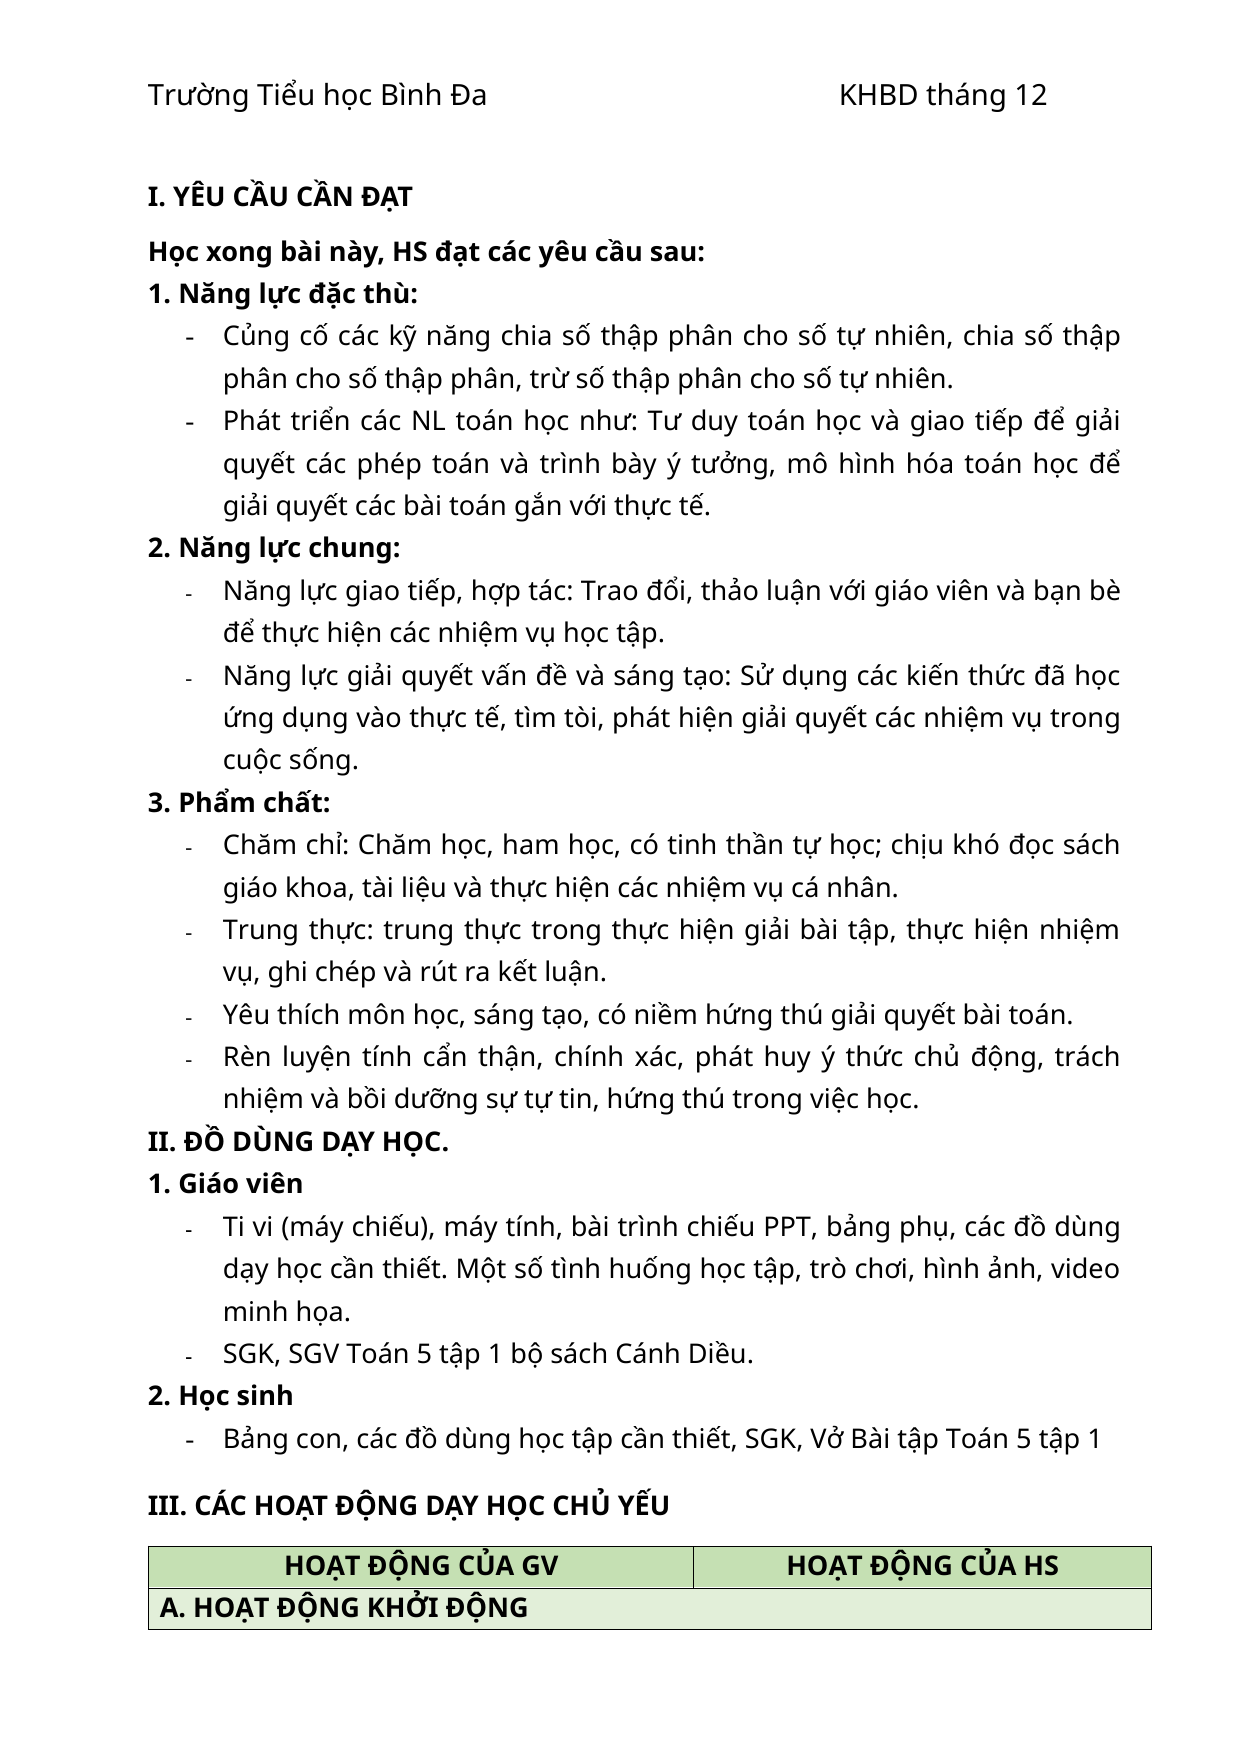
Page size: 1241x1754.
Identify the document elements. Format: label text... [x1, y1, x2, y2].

text 1. Giáo viên [148, 1165, 1122, 1202]
list Trung thực: trung thực trong thực hiện giải bài tập, thực hiện nhiệm vụ, ghi chép và rút ra kết luận. [185, 910, 1122, 990]
list SGK, SGV Toán 5 tập 1 bộ sách Cánh Diều. [185, 1334, 1122, 1371]
list Năng lực giao tiếp, hợp tác: Trao đổi, thảo luận với giáo viên và bạn bè để thực hiện các nhiệm vụ học tập. [185, 571, 1122, 651]
list Củng cố các kỹ năng chia số thập phân cho số tự nhiên, chia số thập phân cho số thập phân, trừ số thập phân cho số tự nhiên. [185, 317, 1122, 396]
text II. ĐỒ DÙNG DẠY HỌC. [148, 1122, 1122, 1159]
list Rèn luyện tính cẩn thận, chính xác, phát huy ý thức chủ động, trách nhiệm và bồi dưỡng sự tự tin, hứng thú trong việc học. [185, 1038, 1122, 1117]
list Yêu thích môn học, sáng tạo, có niềm hứng thú giải quyết bài toán. [185, 995, 1122, 1032]
list Chăm chỉ: Chăm học, ham học, có tinh thần tự học; chịu khó đọc sách giáo khoa, tài liệu và thực hiện các nhiệm vụ cá nhân. [185, 826, 1122, 905]
table_header HOẠT ĐỘNG CỦA GV [149, 1547, 693, 1587]
text 3. Phẩm chất: [148, 783, 1122, 820]
text 1. Năng lực đặc thù: [148, 274, 1122, 311]
list Năng lực giải quyết vấn đề và sáng tạo: Sử dụng các kiến thức đã học ứng dụng vào thực tế, tìm tòi, phát hiện giải quyết các nhiệm vụ trong cuộc sống. [185, 656, 1122, 778]
text 2. Năng lực chung: [148, 529, 1122, 566]
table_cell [149, 1589, 1151, 1629]
text III. CÁC HOẠT ĐỘNG DẠY HỌC CHỦ YẾU [148, 1487, 1122, 1523]
list Ti vi (máy chiếu), máy tính, bài trình chiếu PPT, bảng phụ, các đồ dùng dạy học cần thiết. Một số tình huống học tập, trò chơi, hình ảnh, video minh họa. [185, 1207, 1122, 1329]
text 2. Học sinh [148, 1377, 1122, 1414]
list Bảng con, các đồ dùng học tập cần thiết, SGK, Vở Bài tập Toán 5 tập 1 [185, 1419, 1122, 1456]
list Phát triển các NL toán học như: Tư duy toán học và giao tiếp để giải quyết các phép toán và trình bày ý tưởng, mô hình hóa toán học để giải quyết các bài toán gắn với thực tế. [185, 402, 1122, 523]
table_header HOẠT ĐỘNG CỦA HS [694, 1547, 1151, 1587]
text Học xong bài này, HS đạt các yêu cầu sau: [148, 232, 1122, 269]
text I. YÊU CẦU CẦN ĐẠT [148, 177, 1122, 214]
